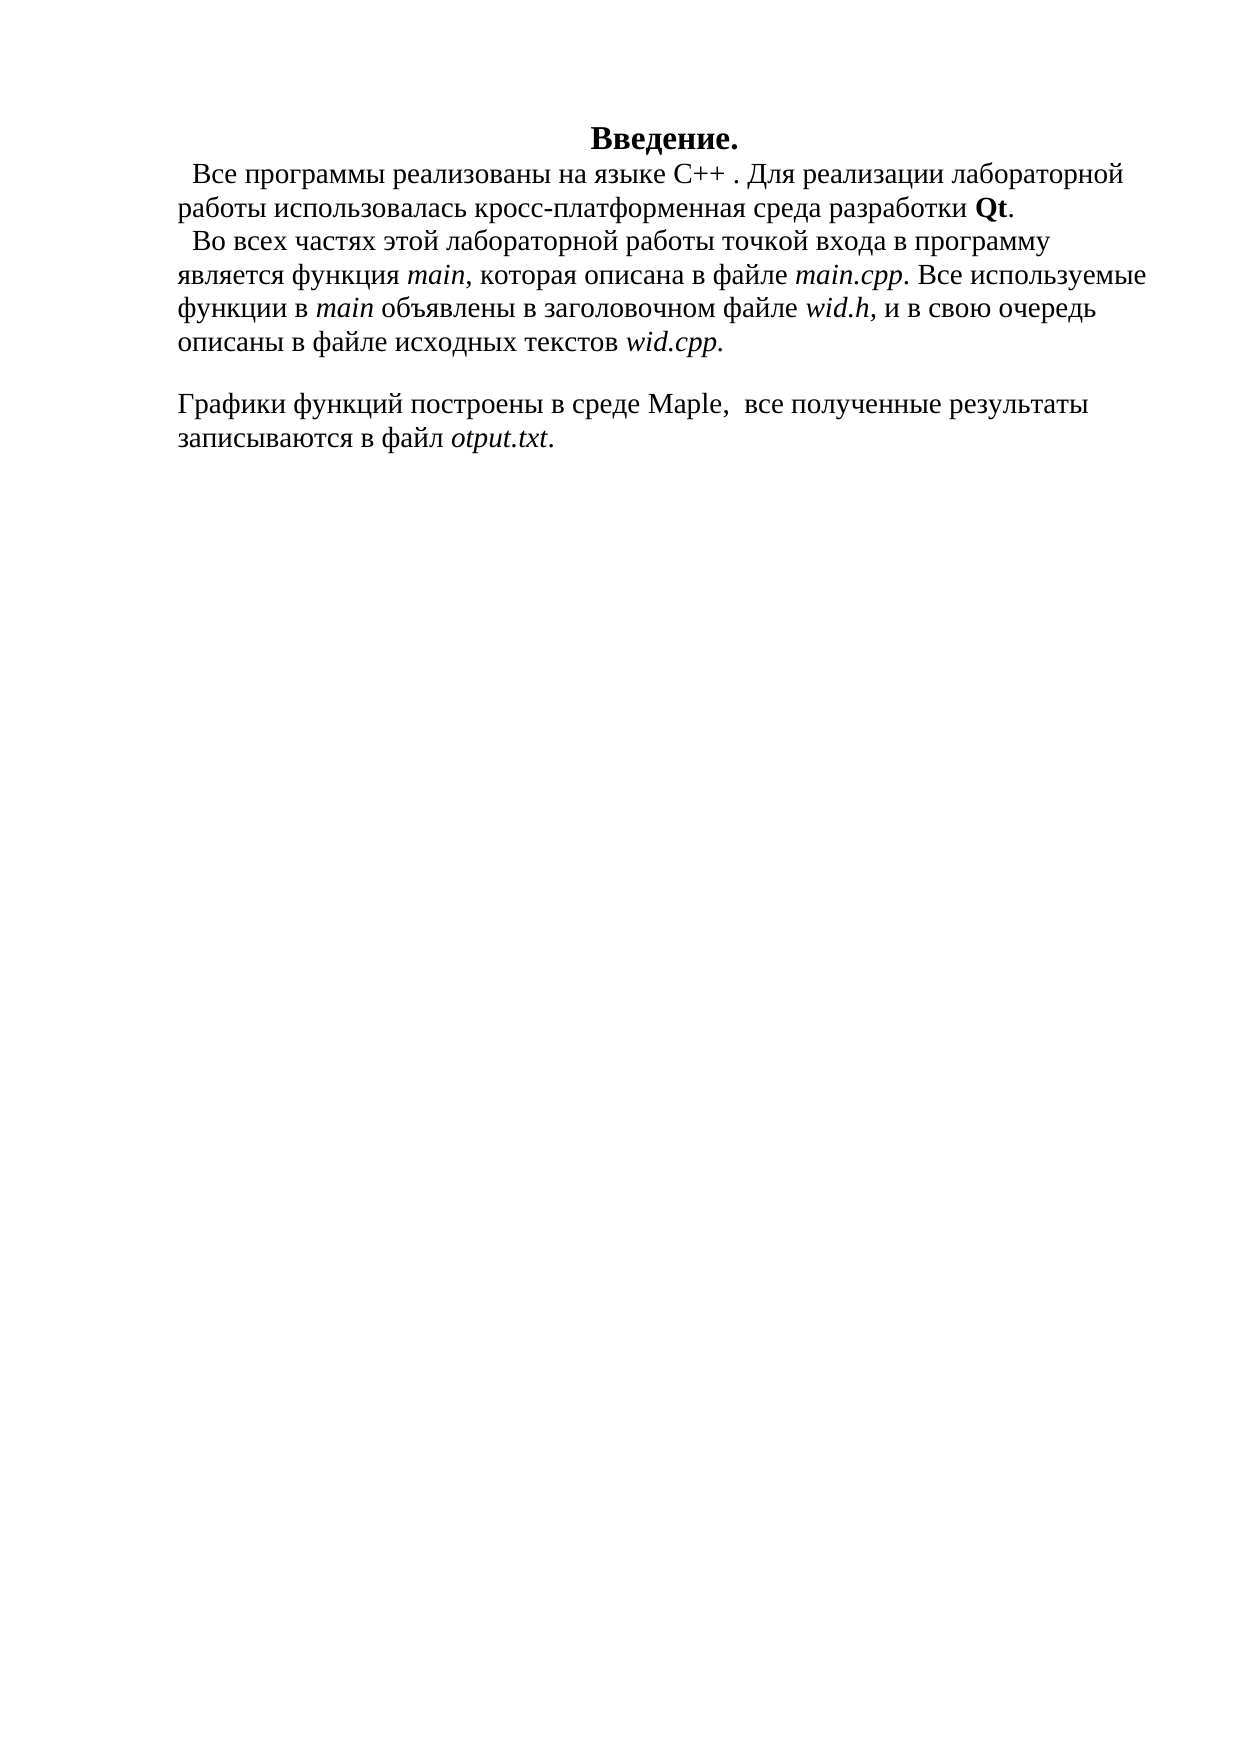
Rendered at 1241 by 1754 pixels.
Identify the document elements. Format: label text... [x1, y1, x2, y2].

text Все программы реализованы на языке С++ . Для реализации лабораторной работы использовалась кросс-платформенная среда разработки Qt. [177, 156, 1152, 223]
text Введение. [177, 118, 1152, 156]
text Графики функций построены в среде Maple, все полученные результаты записываются в файл otput.txt. [177, 386, 1152, 453]
text Во всех частях этой лабораторной работы точкой входа в программу является функция main, которая описана в файле main.cpp. Все используемые функции в main объявлены в заголовочном файле wid.h, и в свою очередь описаны в файле исходных текстов wid.cpp. [177, 223, 1152, 358]
